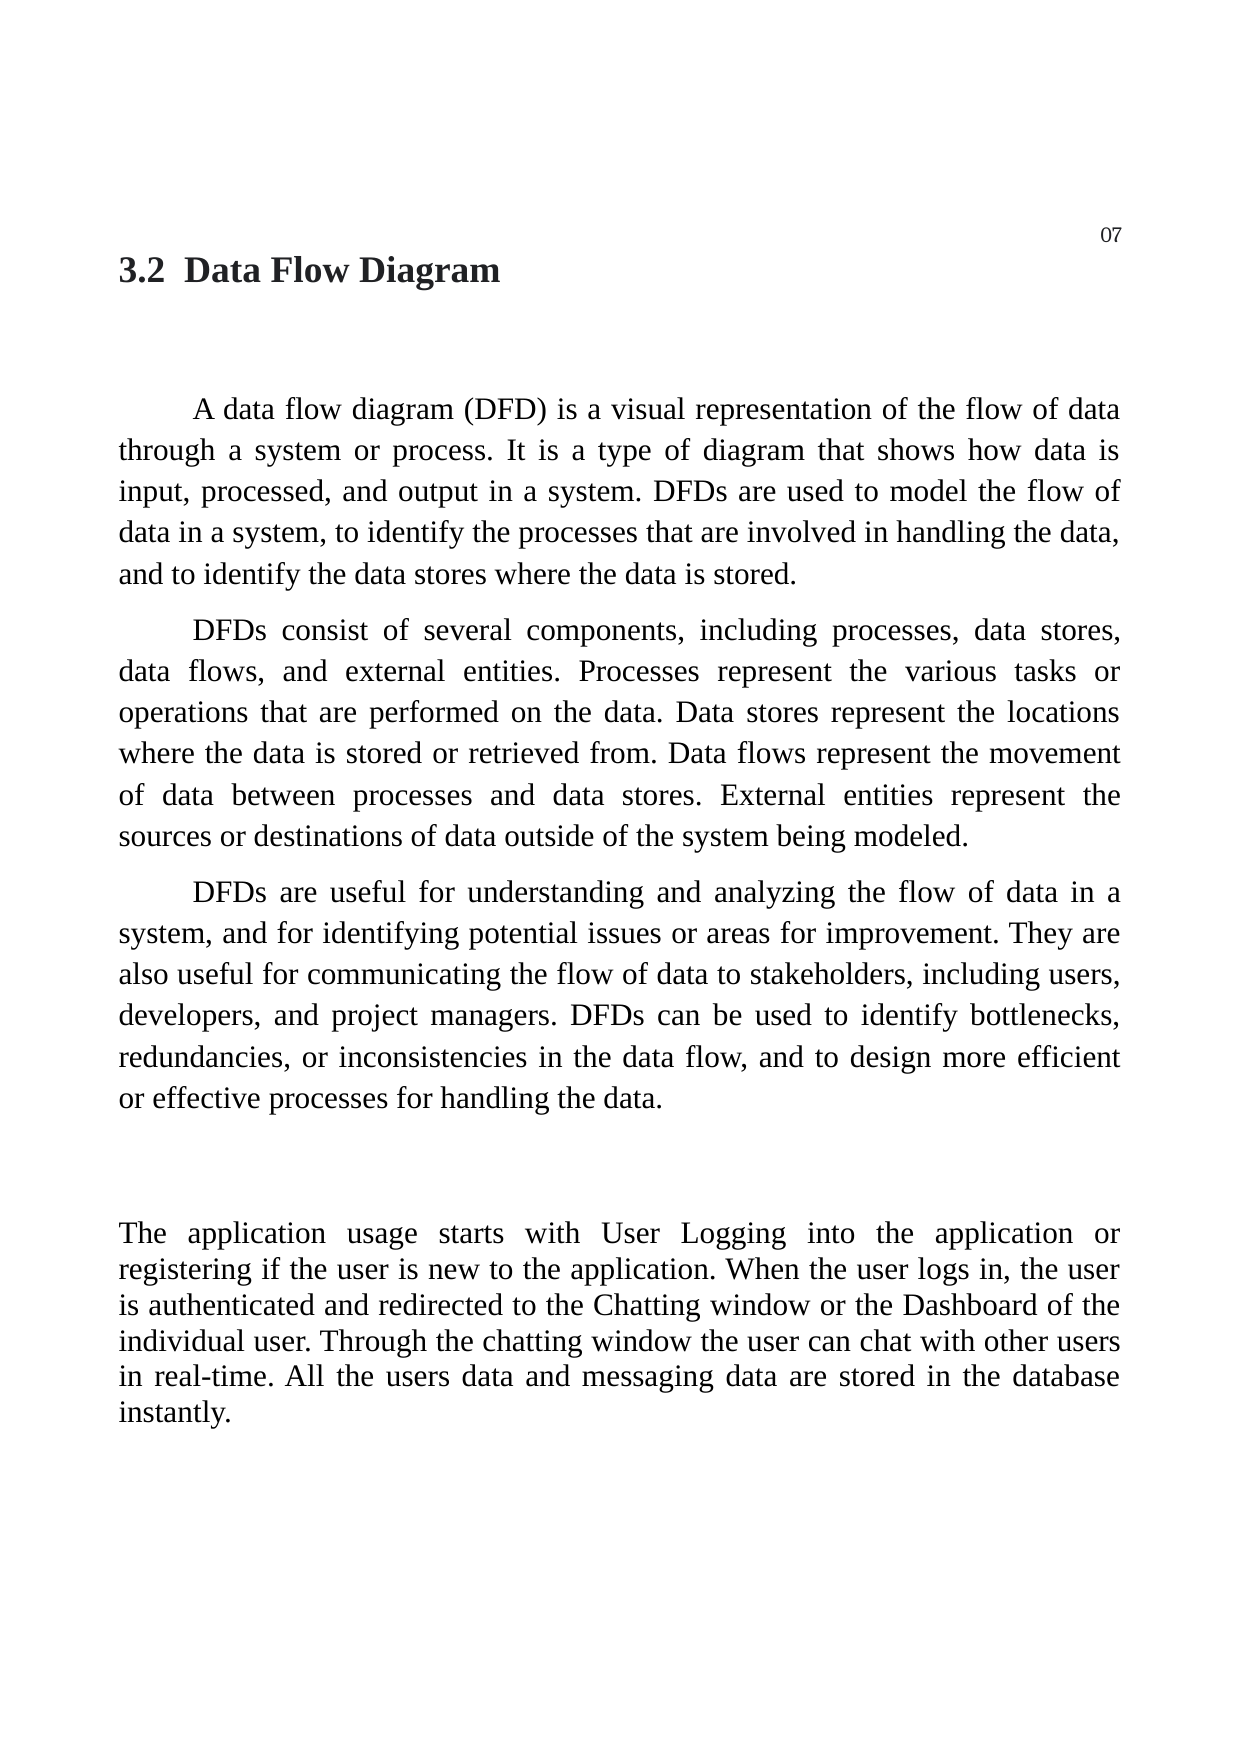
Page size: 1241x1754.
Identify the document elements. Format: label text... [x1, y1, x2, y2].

text DFDs consist of several components, including processes, data stores, data flows, and external entities. Processes represent the various tasks or operations that are performed on the data. Data stores represent the locations where the data is stored or retrieved from. Data flows represent the movement of data between processes and data stores. External entities represent the sources or destinations of data outside of the system being modeled. [118, 611, 1122, 853]
text 3.2 Data Flow Diagram [118, 248, 1122, 291]
text 07 [118, 223, 1122, 248]
text A data flow diagram (DFD) is a visual representation of the flow of data through a system or process. It is a type of diagram that shows how data is input, processed, and output in a system. DFDs are used to model the flow of data in a system, to identify the processes that are involved in handling the data, and to identify the data stores where the data is stored. [118, 390, 1122, 591]
text DFDs are useful for understanding and analyzing the flow of data in a system, and for identifying potential issues or areas for improvement. They are also useful for communicating the flow of data to stakeholders, including users, developers, and project managers. DFDs can be used to identify bottlenecks, redundancies, or inconsistencies in the data flow, and to design more efficient or effective processes for handling the data. [118, 873, 1122, 1115]
text The application usage starts with User Logging into the application or registering if the user is new to the application. When the user logs in, the user is authenticated and redirected to the Chatting window or the Dashboard of the individual user. Through the chatting window the user can chat with other users in real-time. All the users data and messaging data are stored in the database instantly. [118, 1214, 1122, 1429]
